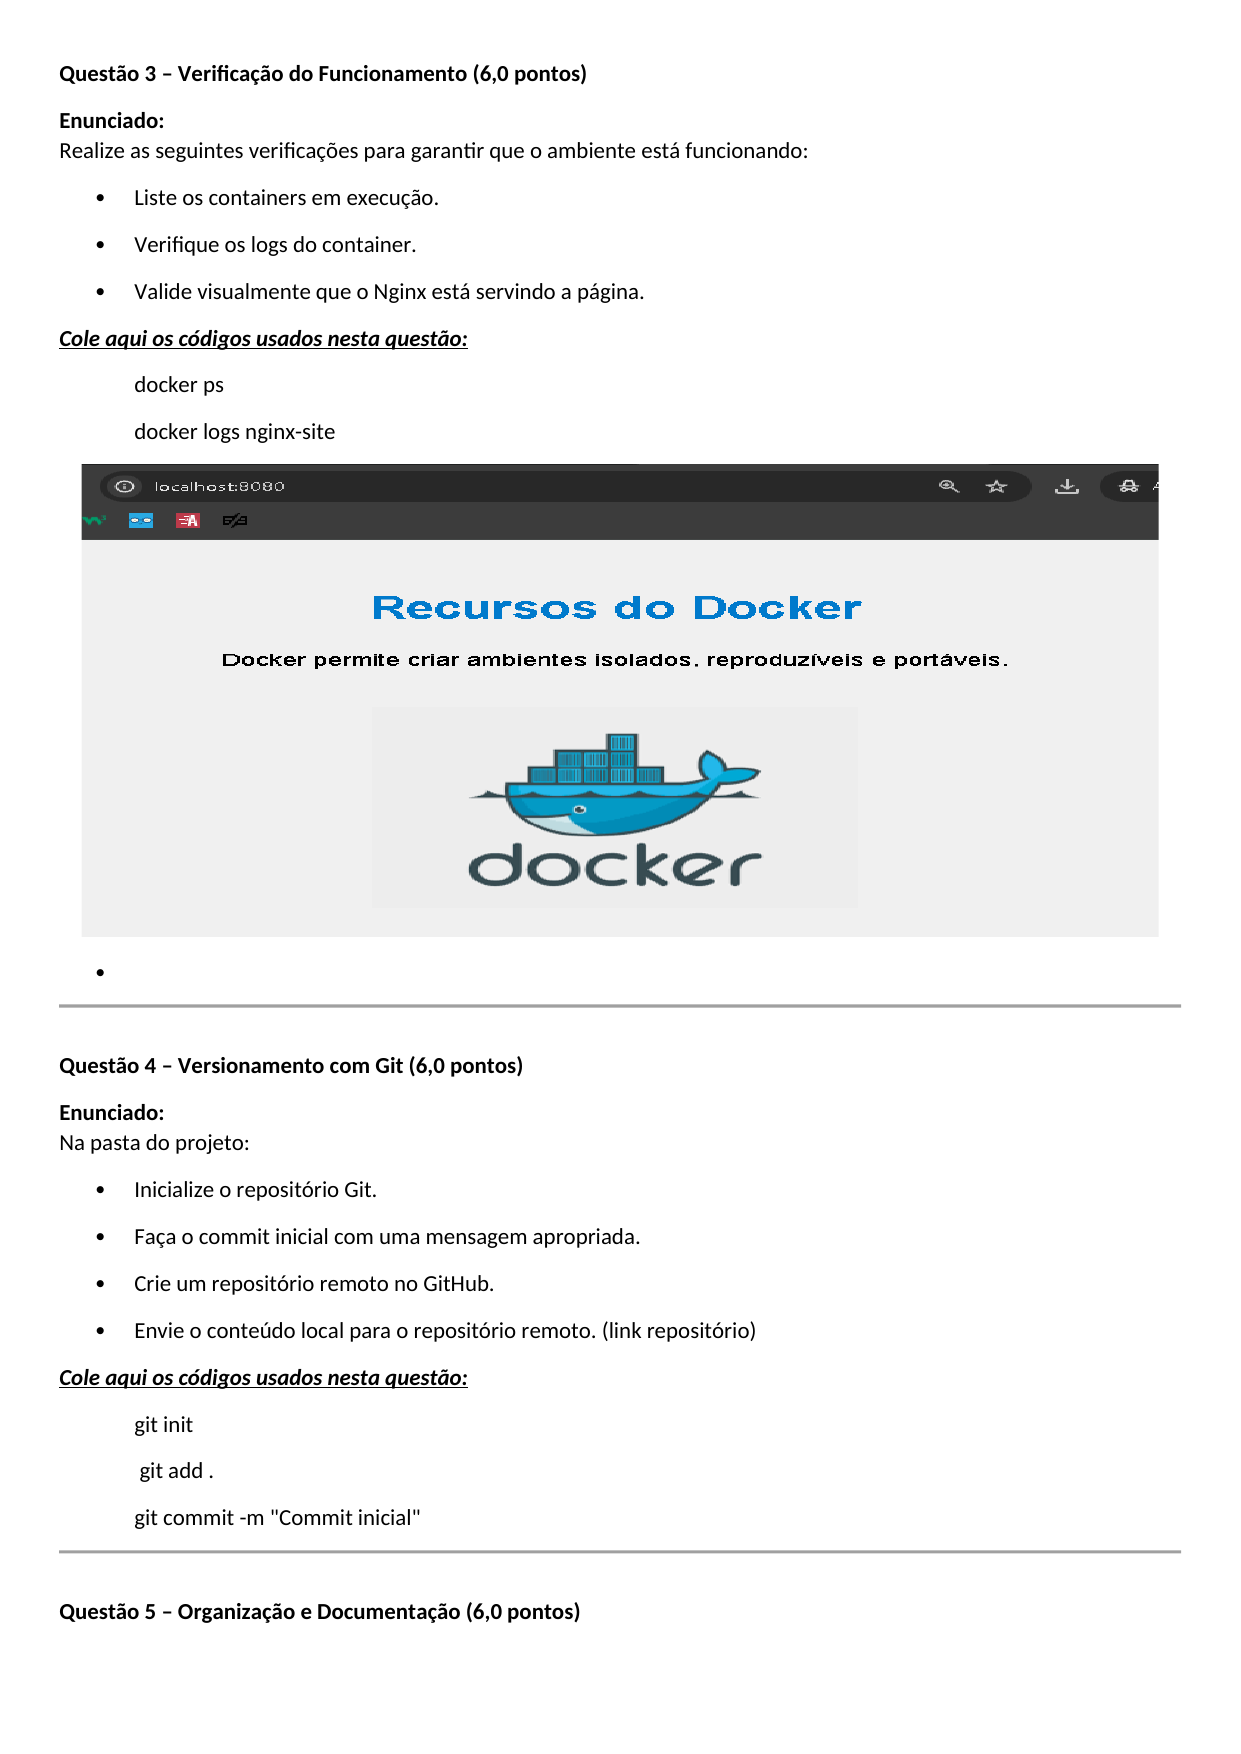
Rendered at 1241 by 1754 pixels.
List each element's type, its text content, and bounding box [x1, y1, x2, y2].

text git init [134, 1410, 1181, 1438]
text Questão 5 – Organização e Documentação (6,0 pontos) [59, 1597, 1181, 1625]
text Questão 4 – Versionamento com Git (6,0 pontos) [59, 1051, 1181, 1079]
list docker ps [134, 371, 1181, 398]
list Verifique os logs do container. [97, 230, 1181, 258]
text Enunciado: Realize as seguintes verificações para garantir que o ambiente está funcionando: [59, 106, 1181, 164]
list docker logs nginx-site [134, 417, 1181, 445]
list Faça o commit inicial com uma mensagem apropriada. [97, 1222, 1181, 1250]
list Inicialize o repositório Git. [97, 1175, 1181, 1203]
text Cole aqui os códigos usados nesta questão: [59, 1363, 1181, 1391]
list Envie o conteúdo local para o repositório remoto. (link repositório) [97, 1316, 1181, 1344]
list Crie um repositório remoto no GitHub. [97, 1269, 1181, 1297]
text Cole aqui os códigos usados nesta questão: [59, 324, 1181, 352]
picture [81, 464, 1159, 937]
text Questão 3 – Verificação do Funcionamento (6,0 pontos) [59, 59, 1181, 87]
text git commit -m "Commit inicial" [134, 1503, 1181, 1531]
text Enunciado: Na pasta do projeto: [59, 1098, 1181, 1156]
list Liste os containers em execução. [97, 183, 1181, 211]
list Valide visualmente que o Nginx está servindo a página. [97, 277, 1181, 305]
text git add . [134, 1457, 1181, 1484]
